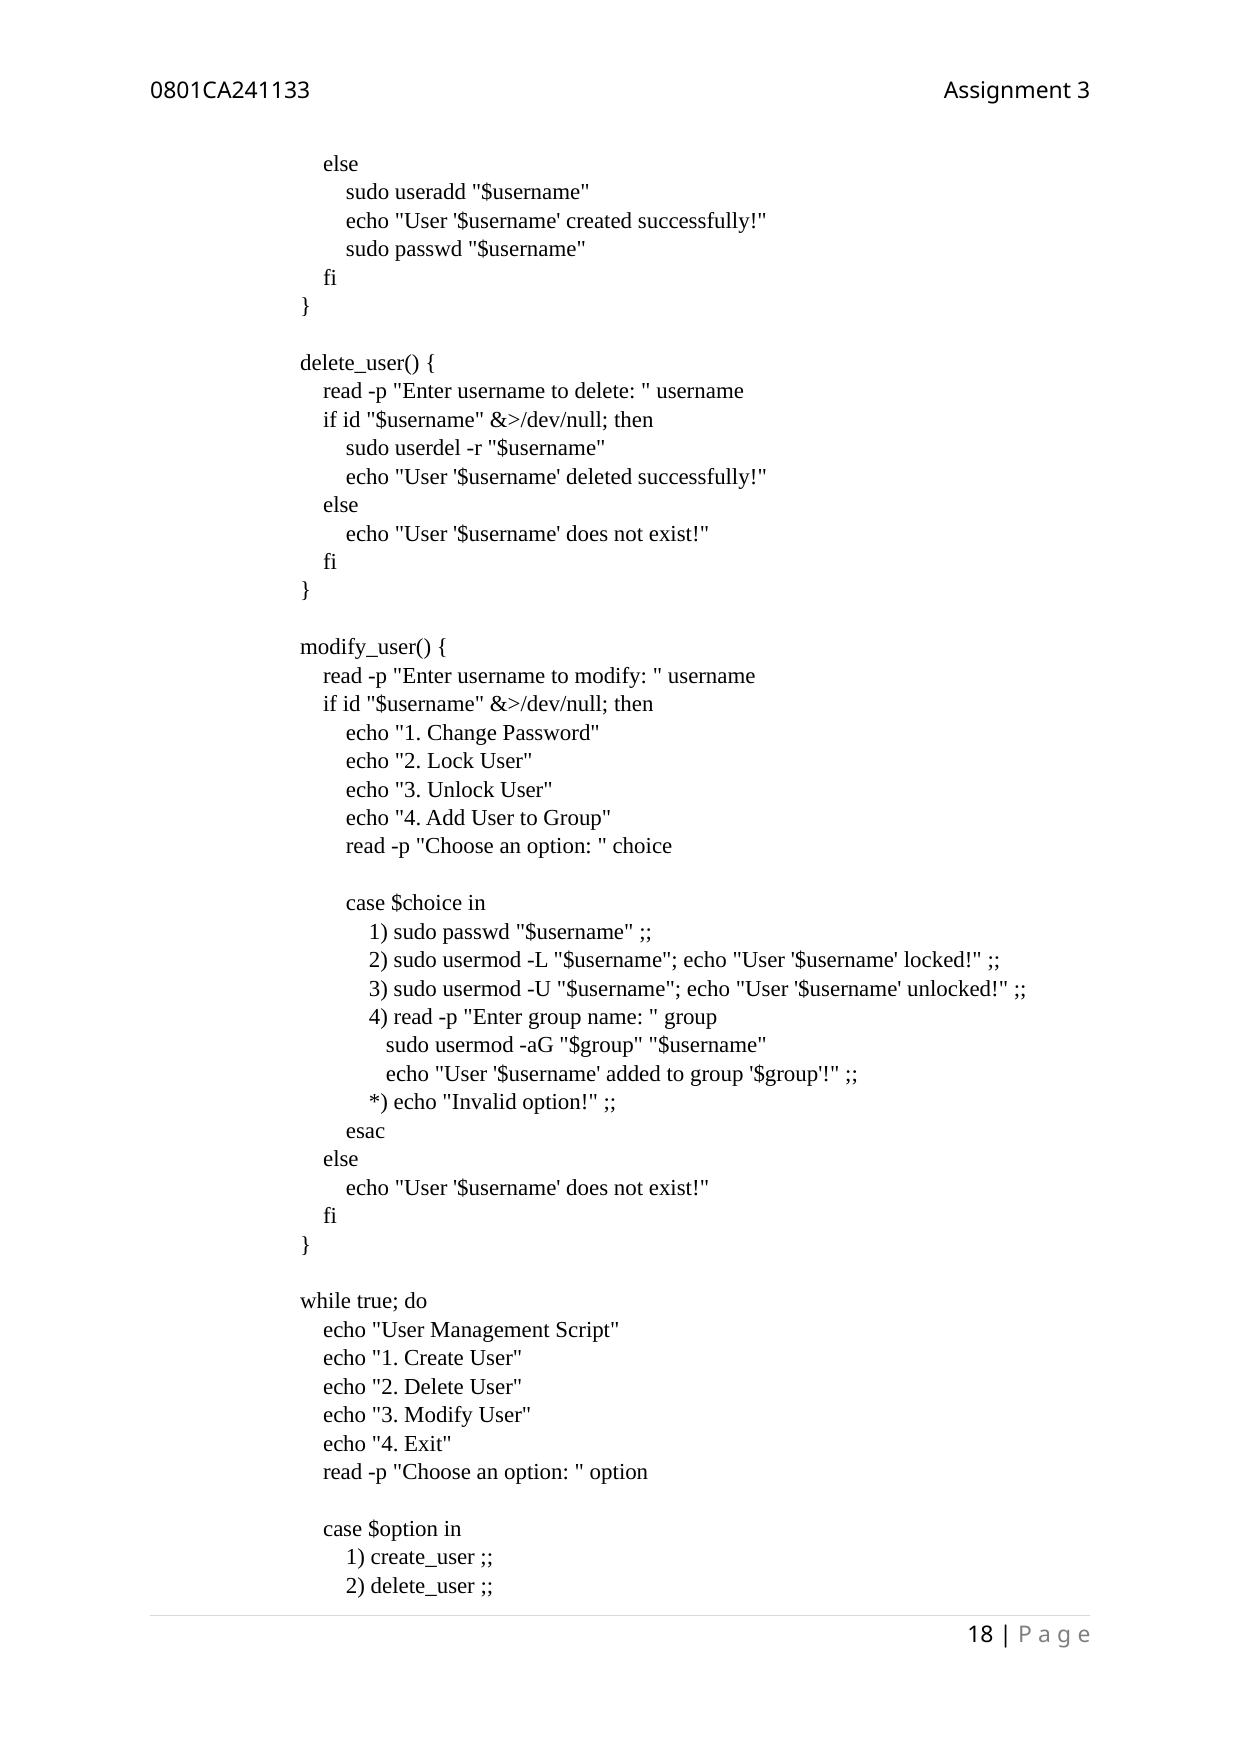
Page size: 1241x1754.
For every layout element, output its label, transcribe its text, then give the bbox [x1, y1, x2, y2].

list case $choice in [300, 889, 1090, 916]
list } [300, 577, 1090, 603]
list fi [300, 548, 1090, 574]
list 1) create_user ;; [300, 1543, 1090, 1570]
list 1) sudo passwd "$username" ;; [300, 918, 1090, 944]
list } [300, 292, 1090, 318]
list echo "4. Exit" [300, 1430, 1090, 1456]
list 4) read -p "Enter group name: " group [300, 1003, 1090, 1029]
list *) echo "Invalid option!" ;; [300, 1088, 1090, 1115]
list read -p "Enter username to delete: " username [300, 377, 1090, 404]
list } [300, 1231, 1090, 1257]
list else [300, 1145, 1090, 1172]
list echo "User '$username' deleted successfully!" [300, 463, 1090, 489]
list echo "2. Lock User" [300, 747, 1090, 773]
list read -p "Choose an option: " option [300, 1458, 1090, 1484]
list 2) sudo usermod -L "$username"; echo "User '$username' locked!" ;; [300, 946, 1090, 973]
list echo "4. Add User to Group" [300, 804, 1090, 830]
list modify_user() { [300, 633, 1090, 660]
list read -p "Choose an option: " choice [300, 832, 1090, 859]
list case $option in [300, 1515, 1090, 1541]
list if id "$username" &>/dev/null; then [300, 406, 1090, 432]
list sudo passwd "$username" [300, 235, 1090, 262]
list esac [300, 1117, 1090, 1143]
list sudo usermod -aG "$group" "$username" [300, 1032, 1090, 1058]
list echo "User '$username' added to group '$group'!" ;; [300, 1060, 1090, 1086]
list else [300, 150, 1090, 176]
list while true; do [300, 1287, 1090, 1314]
list fi [300, 1202, 1090, 1228]
list echo "User '$username' created successfully!" [300, 207, 1090, 233]
list echo "1. Create User" [300, 1344, 1090, 1371]
list 2) delete_user ;; [300, 1572, 1090, 1598]
list 3) sudo usermod -U "$username"; echo "User '$username' unlocked!" ;; [300, 975, 1090, 1001]
list echo "3. Modify User" [300, 1401, 1090, 1428]
list if id "$username" &>/dev/null; then [300, 690, 1090, 717]
list echo "User Management Script" [300, 1316, 1090, 1342]
list echo "1. Change Password" [300, 719, 1090, 745]
list sudo userdel -r "$username" [300, 434, 1090, 461]
list sudo useradd "$username" [300, 178, 1090, 205]
list fi [300, 264, 1090, 290]
list read -p "Enter username to modify: " username [300, 662, 1090, 688]
list else [300, 491, 1090, 518]
list echo "User '$username' does not exist!" [300, 1174, 1090, 1200]
list echo "3. Unlock User" [300, 776, 1090, 802]
list echo "User '$username' does not exist!" [300, 520, 1090, 546]
list delete_user() { [300, 349, 1090, 375]
list echo "2. Delete User" [300, 1373, 1090, 1399]
